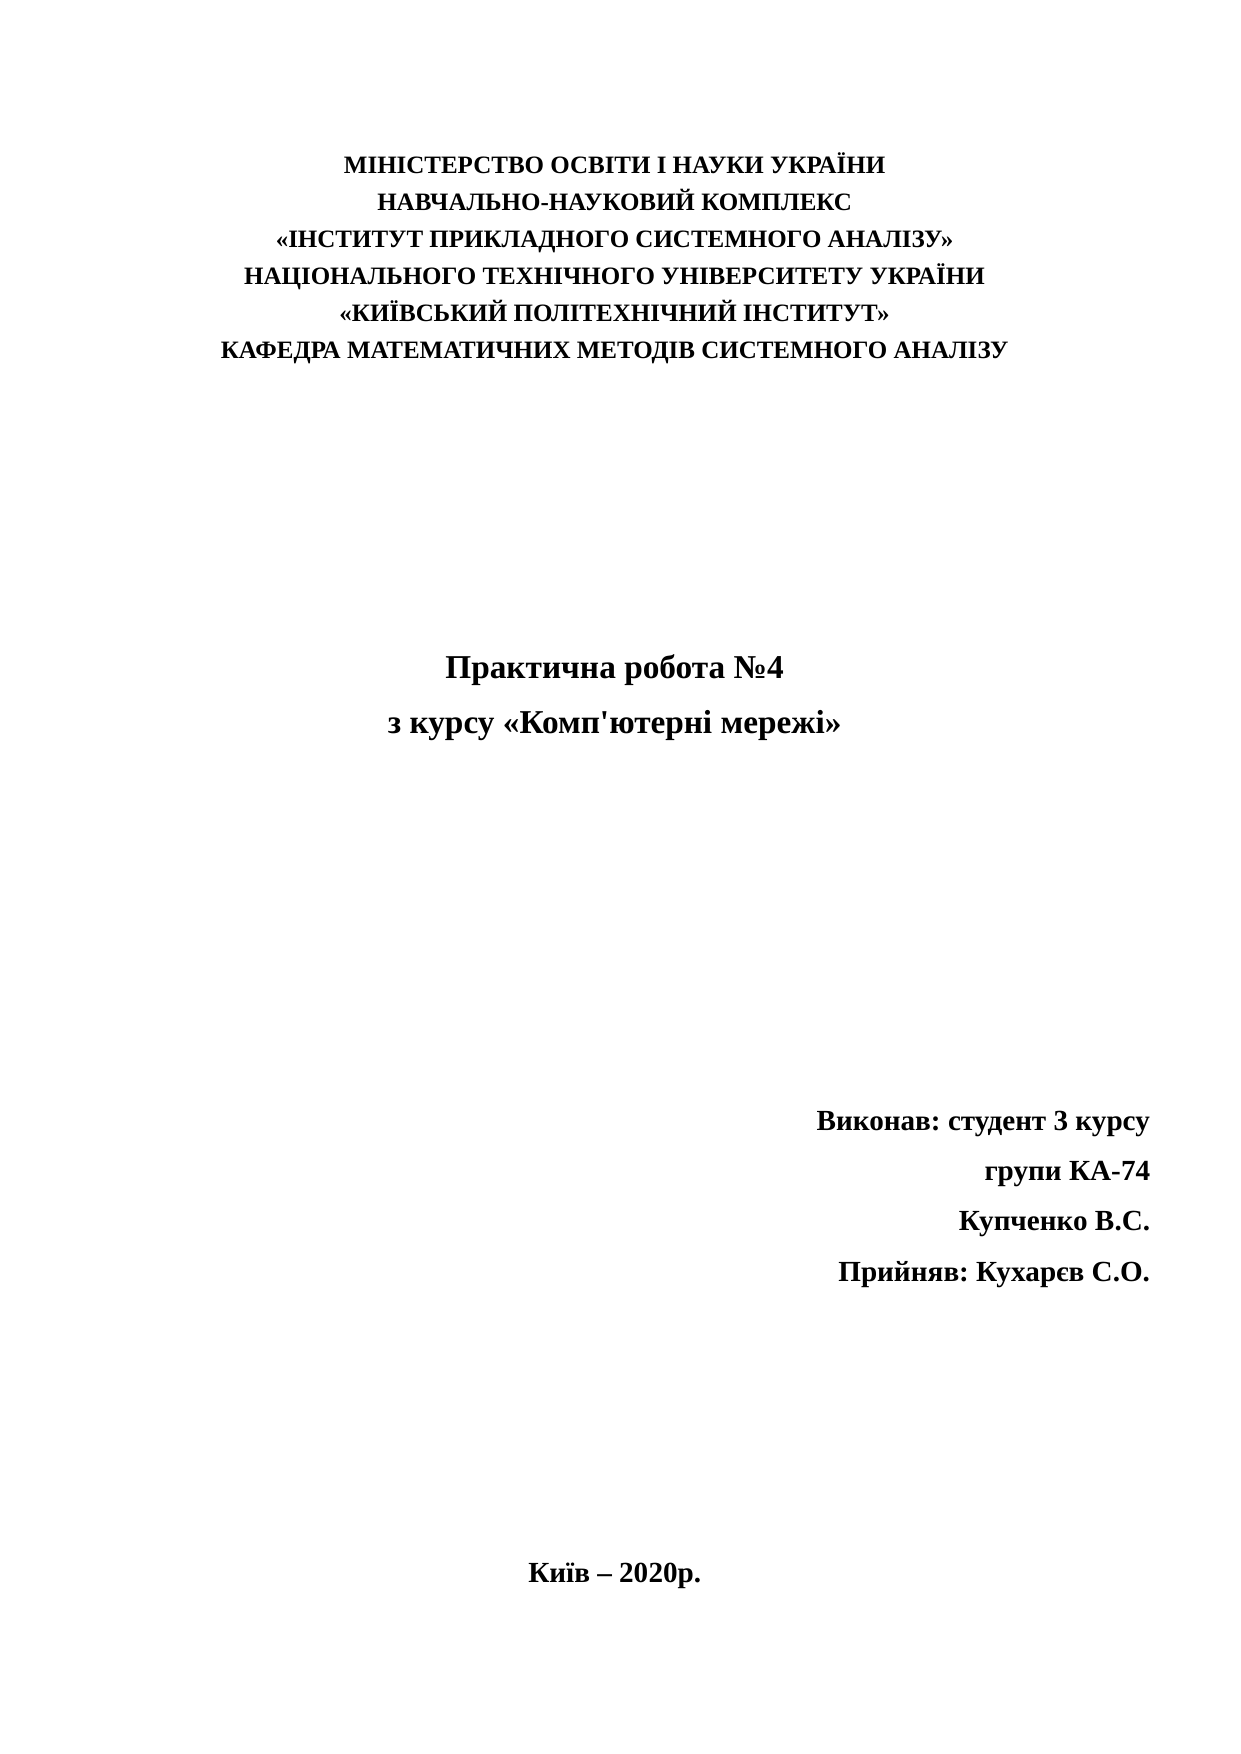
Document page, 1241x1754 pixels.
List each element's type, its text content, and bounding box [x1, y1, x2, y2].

text НАЦІОНАЛЬНОГО ТЕХНІЧНОГО УНІВЕРСИТЕТУ УКРАЇНИ [79, 261, 1150, 290]
text «ІНСТИТУТ ПРИКЛАДНОГО СИСТЕМНОГО АНАЛІЗУ» [79, 224, 1150, 253]
text групи КА-74 [79, 1153, 1150, 1187]
text Прийняв: Кухарєв С.О. [79, 1254, 1150, 1287]
text МІНІСТЕРСТВО ОСВІТИ І НАУКИ УКРАЇНИ [79, 150, 1150, 179]
text НАВЧАЛЬНО-НАУКОВИЙ КОМПЛЕКС [79, 187, 1150, 216]
text КАФЕДРА МАТЕМАТИЧНИХ МЕТОДІВ СИСТЕМНОГО АНАЛІЗУ [79, 335, 1150, 364]
text «КИЇВСЬКИЙ ПОЛІТЕХНІЧНИЙ ІНСТИТУТ» [79, 298, 1150, 327]
text з курсу «Комп'ютерні мережі» [79, 702, 1150, 741]
text Практична робота №4 [79, 647, 1150, 686]
text Київ – 2020р. [79, 1555, 1150, 1589]
text Купченко В.С. [79, 1203, 1150, 1237]
text Виконав: студент 3 курсу [79, 1103, 1150, 1137]
